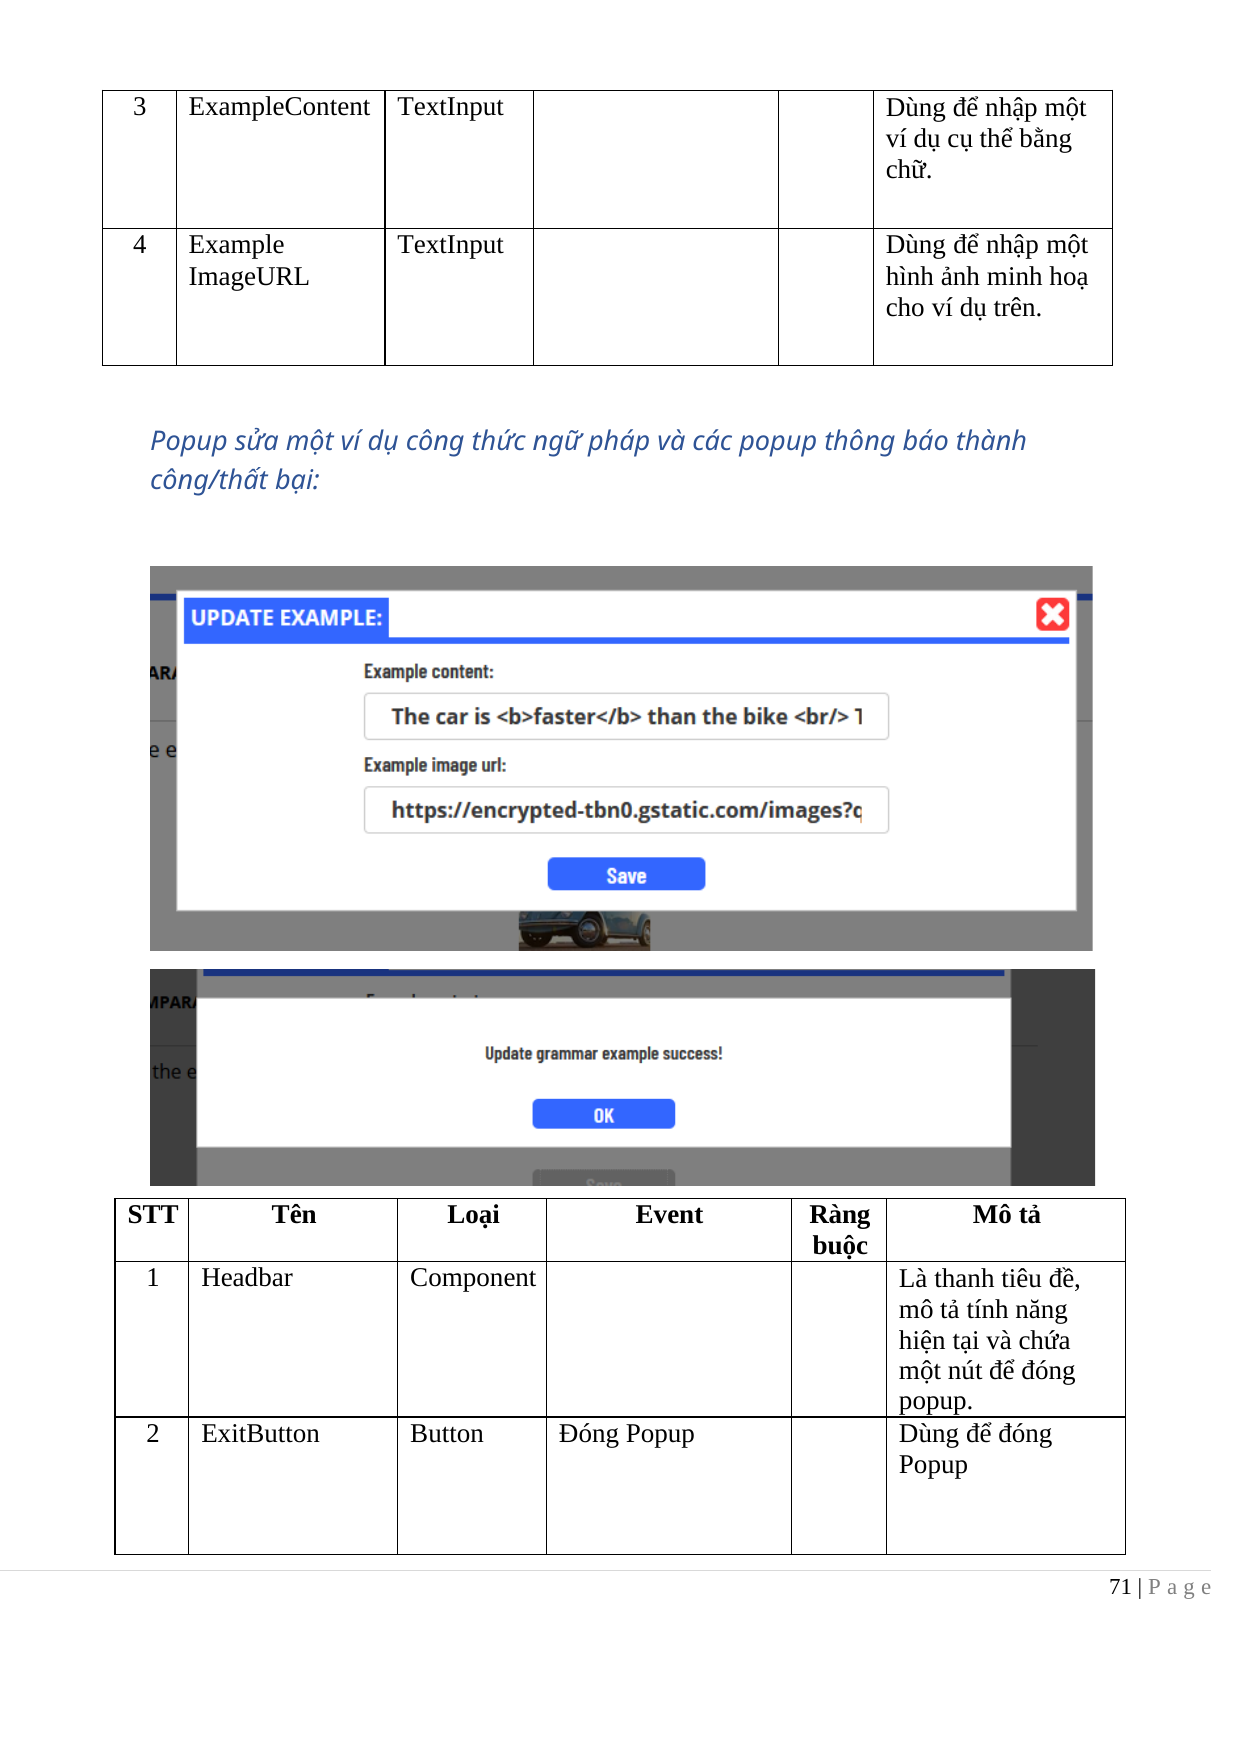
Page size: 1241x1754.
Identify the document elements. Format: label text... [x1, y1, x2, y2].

picture [150, 969, 1096, 1186]
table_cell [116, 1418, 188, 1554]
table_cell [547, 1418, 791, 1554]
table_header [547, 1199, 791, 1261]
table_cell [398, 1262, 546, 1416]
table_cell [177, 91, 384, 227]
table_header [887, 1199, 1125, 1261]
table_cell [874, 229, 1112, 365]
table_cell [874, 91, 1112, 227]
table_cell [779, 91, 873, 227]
text Popup sửa một ví dụ công thức ngữ pháp và các popup thông báo thành công/thất bại: [150, 421, 1051, 498]
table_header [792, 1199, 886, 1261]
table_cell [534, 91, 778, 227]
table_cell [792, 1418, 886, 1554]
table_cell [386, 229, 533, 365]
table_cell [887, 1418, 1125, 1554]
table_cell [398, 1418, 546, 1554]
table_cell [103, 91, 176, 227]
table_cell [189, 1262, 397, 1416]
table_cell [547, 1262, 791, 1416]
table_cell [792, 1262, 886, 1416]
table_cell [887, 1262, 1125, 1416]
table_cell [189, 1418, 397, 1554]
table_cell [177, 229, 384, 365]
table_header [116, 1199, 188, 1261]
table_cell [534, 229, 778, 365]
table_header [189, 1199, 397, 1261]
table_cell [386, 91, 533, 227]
picture [150, 566, 1093, 951]
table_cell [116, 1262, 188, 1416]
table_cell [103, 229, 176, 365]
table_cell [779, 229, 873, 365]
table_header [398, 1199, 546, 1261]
